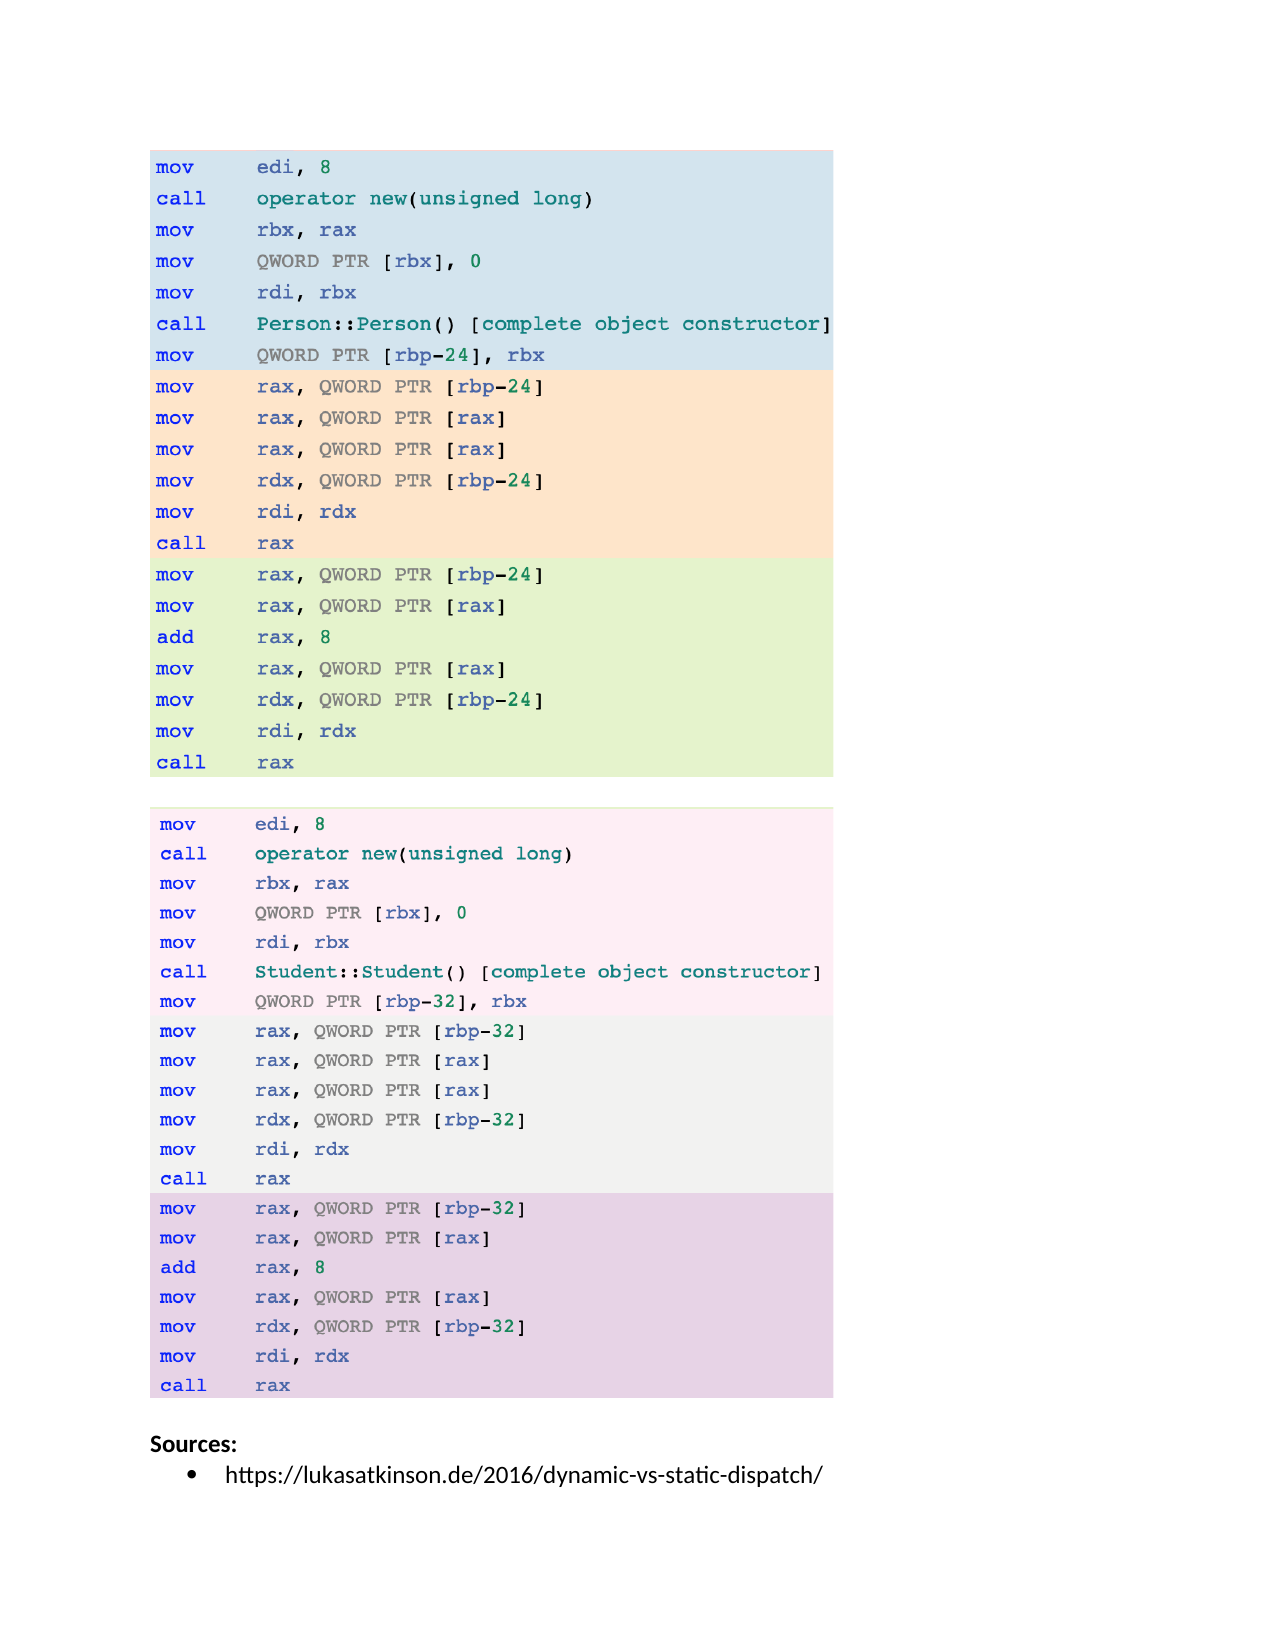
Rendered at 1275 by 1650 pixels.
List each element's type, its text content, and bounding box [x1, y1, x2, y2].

picture [150, 807, 834, 1398]
text Sources: [150, 1428, 1125, 1459]
picture [150, 150, 834, 777]
list https://lukasatkinson.de/2016/dynamic-vs-static-dispatch/ [187, 1459, 1125, 1489]
